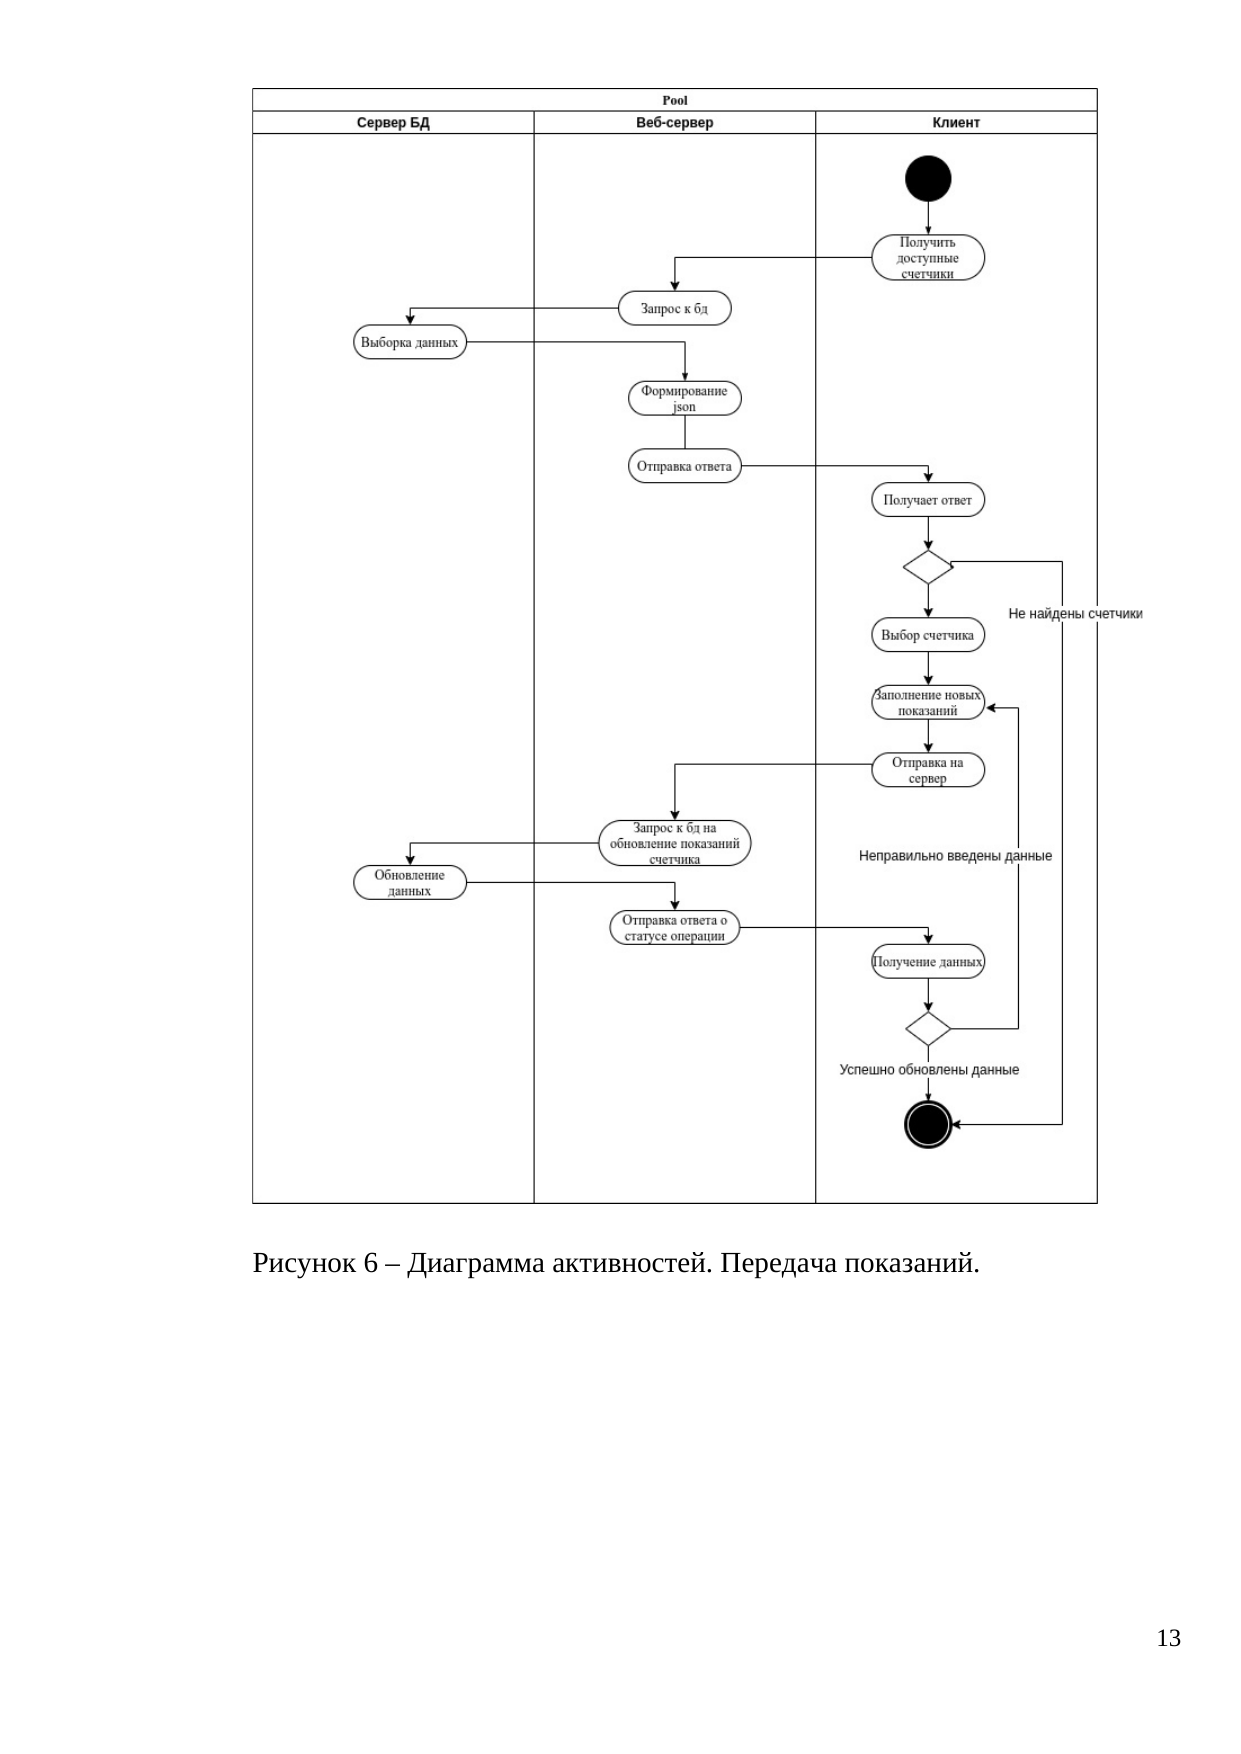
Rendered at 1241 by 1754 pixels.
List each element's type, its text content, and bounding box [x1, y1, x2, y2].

picture [252, 88, 1143, 1204]
